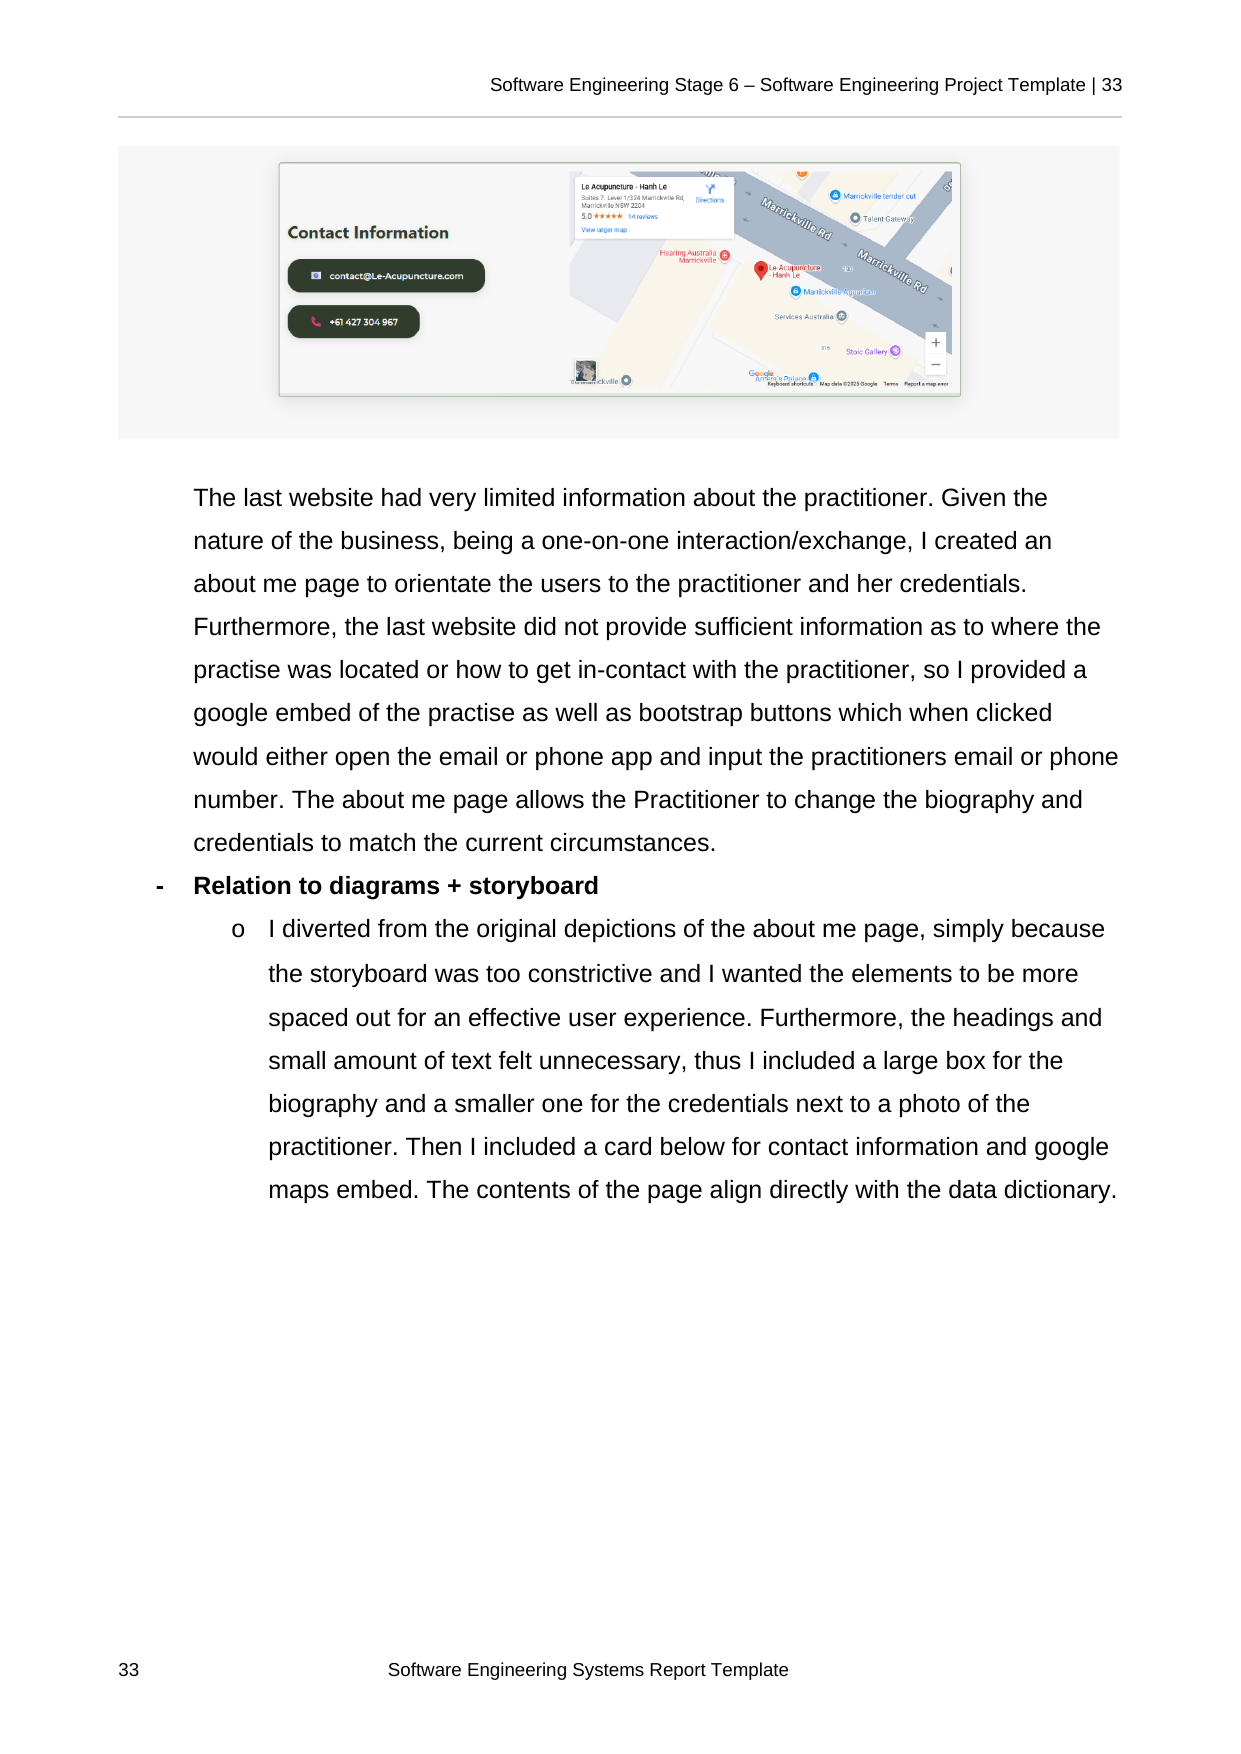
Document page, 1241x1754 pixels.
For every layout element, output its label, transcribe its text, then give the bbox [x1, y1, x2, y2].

list I diverted from the original depictions of the about me page, simply because the storyboard was too constrictive and I wanted the elements to be more spaced out for an effective user experience. Furthermore, the headings and small amount of text felt unnecessary, thus I included a large box for the biography and a smaller one for the credentials next to a photo of the practitioner. Then I included a card below for contact information and google maps embed. The contents of the page align directly with the data dictionary. [231, 914, 1122, 1204]
picture [118, 146, 1120, 444]
list The last website had very limited information about the practitioner. Given the nature of the business, being a one-on-one interaction/exchange, I created an about me page to orientate the users to the practitioner and her credentials. Furthermore, the last website did not provide sufficient information as to where the practise was located or how to get in-contact with the practitioner, so I provided a google embed of the practise as well as bootstrap buttons which when clicked would either open the email or phone app and input the practitioners email or phone number. The about me page allows the Practitioner to change the biography and credentials to match the current circumstances. [193, 483, 1122, 857]
list Relation to diagrams + storyboard [156, 871, 1122, 900]
